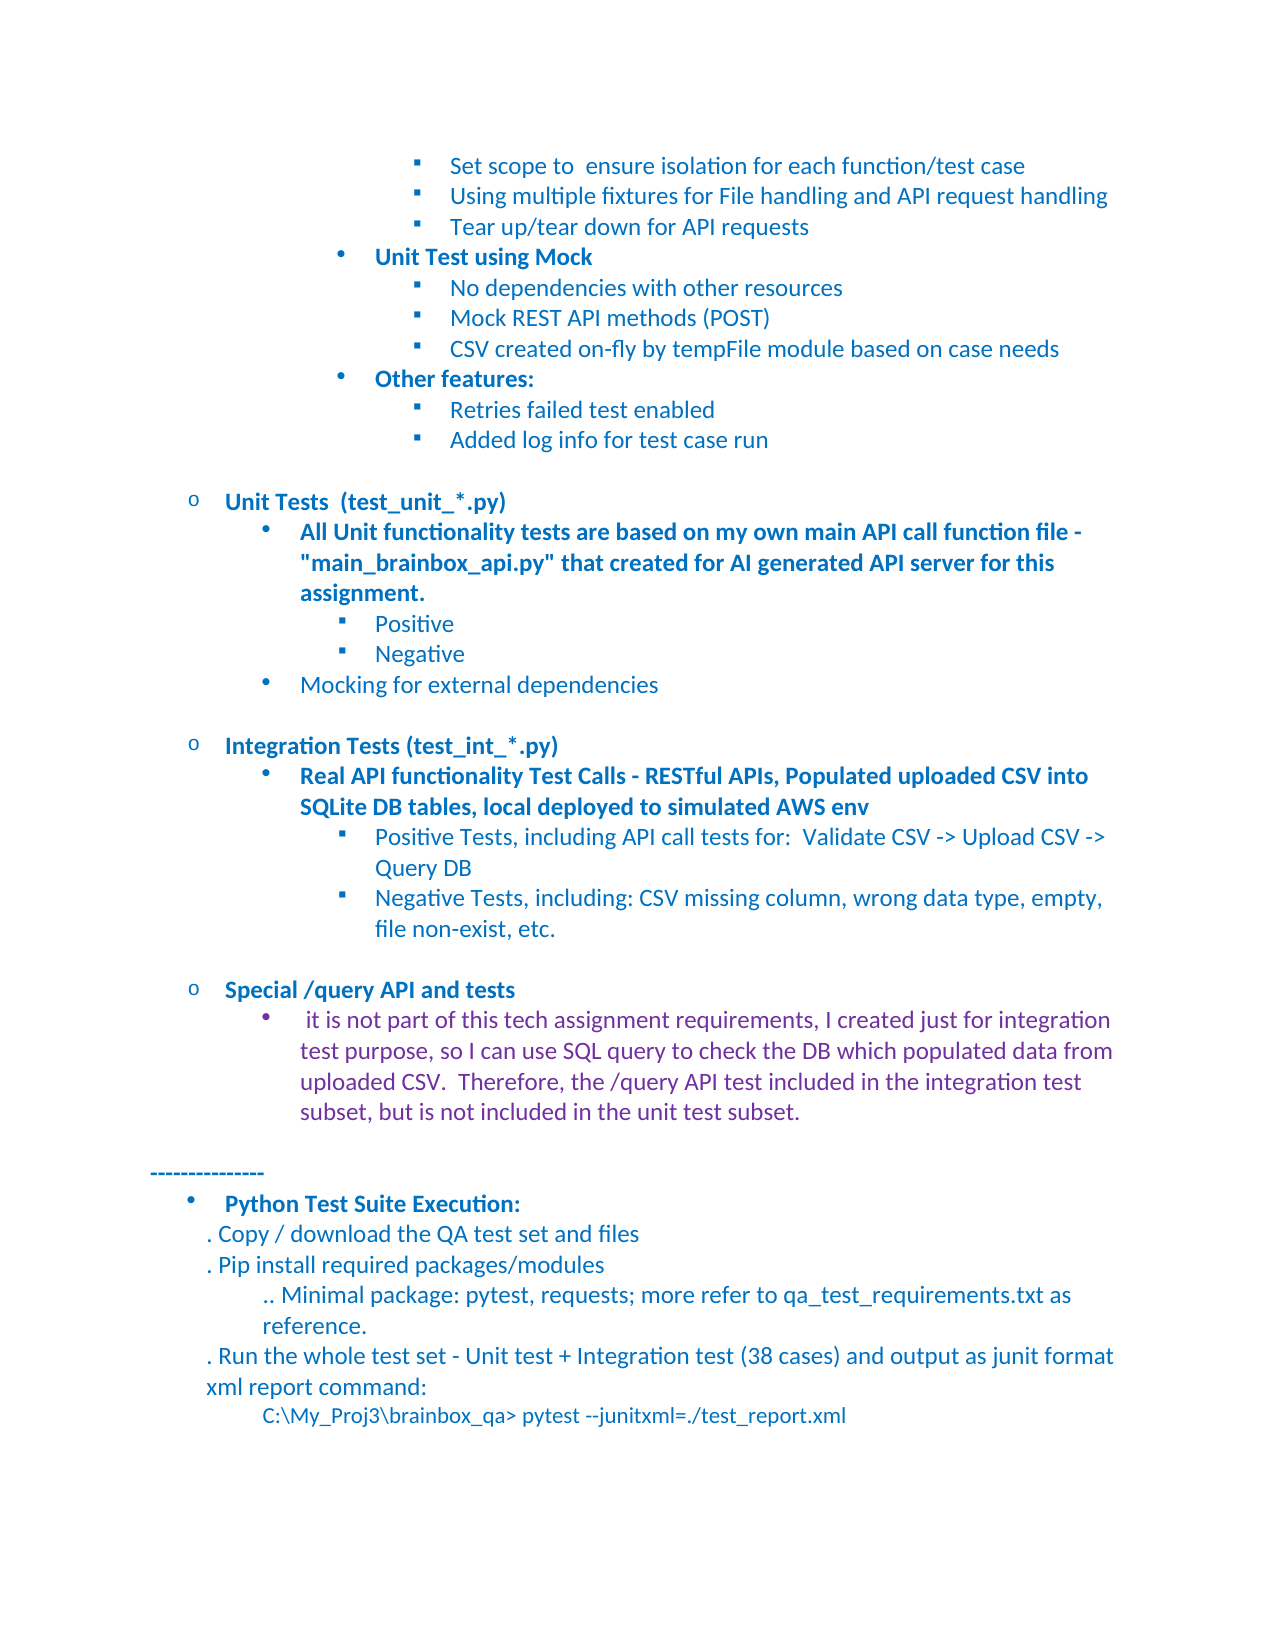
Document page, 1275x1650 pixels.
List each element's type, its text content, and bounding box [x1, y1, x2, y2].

list Unit Test using Mock [337, 242, 1125, 272]
list Real API functionality Test Calls - RESTful APIs, Populated uploaded CSV into SQLite DB tables, local deployed to simulated AWS env [262, 760, 1125, 821]
text . Run the whole test set - Unit test + Integration test (38 cases) and output as junit format xml report command: [206, 1340, 1125, 1401]
list Unit Tests (test_unit_*.py) [187, 486, 1125, 516]
text --------------- [150, 1157, 1125, 1188]
text .. Minimal package: pytest, requests; more refer to qa_test_requirements.txt as reference. [262, 1279, 1125, 1340]
list Positive Tests, including API call tests for: Validate CSV -> Upload CSV -> Query DB [337, 821, 1125, 882]
text C:\My_Proj3\brainbox_qa> pytest --junitxml=./test_report.xml [262, 1401, 1125, 1429]
list Python Test Suite Execution: [187, 1188, 1125, 1218]
text . Pip install required packages/modules [206, 1249, 1125, 1279]
list Tear up/tear down for API requests [412, 211, 1125, 242]
list Mock REST API methods (POST) [412, 303, 1125, 333]
list Other features: [337, 364, 1125, 394]
list CSV created on-fly by tempFile module based on case needs [412, 333, 1125, 364]
list Set scope to ensure isolation for each function/test case [412, 150, 1125, 181]
list Positive [337, 608, 1125, 638]
list Integration Tests (test_int_*.py) [187, 730, 1125, 760]
list Mocking for external dependencies [262, 669, 1125, 699]
list it is not part of this tech assignment requirements, I created just for integration test purpose, so I can use SQL query to check the DB which populated data from uploaded CSV. Therefore, the /query API test included in the integration test subset, but is not included in the unit test subset. [262, 1004, 1125, 1127]
list All Unit functionality tests are based on my own main API call function file - "main_brainbox_api.py" that created for AI generated API server for this assignment. [262, 516, 1125, 608]
list Added log info for test case run [412, 425, 1125, 455]
list Negative [337, 638, 1125, 669]
text . Copy / download the QA test set and files [206, 1218, 1125, 1249]
list Special /query API and tests [187, 974, 1125, 1004]
list Using multiple fixtures for File handling and API request handling [412, 181, 1125, 211]
list Retries failed test enabled [412, 394, 1125, 425]
list Negative Tests, including: CSV missing column, wrong data type, empty, file non-exist, etc. [337, 882, 1125, 943]
list No dependencies with other resources [412, 272, 1125, 303]
